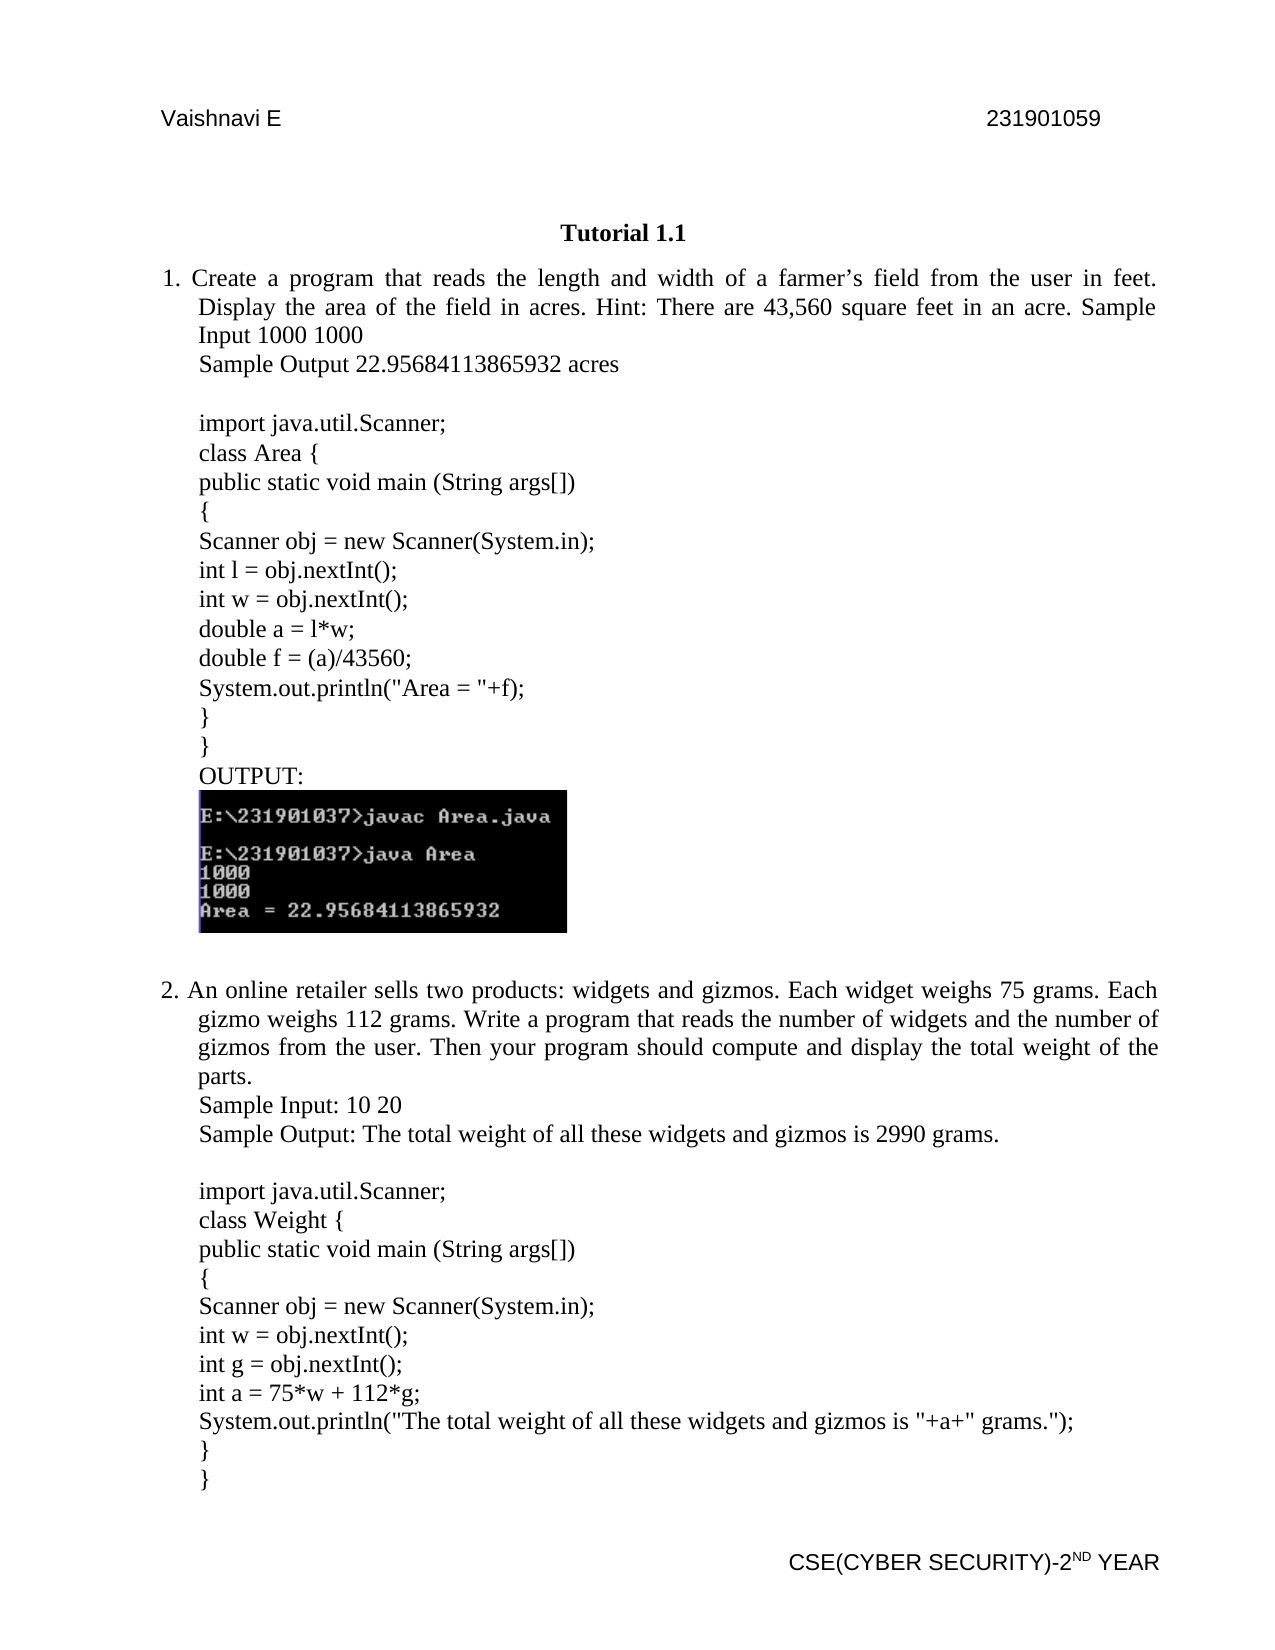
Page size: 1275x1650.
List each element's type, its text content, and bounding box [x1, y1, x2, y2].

text int a = 75*w + 112*g; [198, 1378, 1160, 1406]
text double f = (a)/43560; [198, 643, 1160, 672]
text Tutorial 1.1 [560, 218, 1160, 247]
text } [198, 1464, 1160, 1493]
text System.out.println("Area = "+f); [198, 673, 1160, 701]
text import java.util.Scanner; [198, 1176, 1160, 1205]
text { [198, 496, 1160, 525]
text double a = l*w; [198, 614, 1160, 643]
text public static void main (String args[]) [198, 467, 1160, 496]
text class Area { [198, 438, 1160, 466]
text Sample Input: 10 20 [198, 1090, 1160, 1119]
text 1. Create a program that reads the length and width of a farmer’s field from the user in feet. Display the area of the field in acres. Hint: There are 43,560 square feet in an acre. Sample Input 1000 1000 [162, 264, 1159, 349]
text class Weight { [198, 1205, 1160, 1234]
text public static void main (String args[]) [198, 1234, 1160, 1263]
text int l = obj.nextInt(); [198, 555, 1160, 584]
text { [198, 1263, 1160, 1291]
text Sample Output 22.95684113865932 acres [198, 349, 1160, 378]
text int w = obj.nextInt(); [198, 584, 1160, 613]
picture [198, 790, 568, 933]
text } [198, 702, 1160, 731]
text OUTPUT: [198, 761, 1160, 789]
text 2. An online retailer sells two products: widgets and gizmos. Each widget weighs 75 grams. Each gizmo weighs 112 grams. Write a program that reads the number of widgets and the number of gizmos from the user. Then your program should compute and display the total weight of the parts. [161, 976, 1160, 1089]
text } [198, 731, 1160, 760]
text Scanner obj = new Scanner(System.in); [198, 526, 1160, 554]
text int g = obj.nextInt(); [198, 1349, 1160, 1378]
text Sample Output: The total weight of all these widgets and gizmos is 2990 grams. [198, 1119, 1160, 1148]
text int w = obj.nextInt(); [198, 1320, 1160, 1349]
text System.out.println("The total weight of all these widgets and gizmos is "+a+" grams."); [198, 1406, 1160, 1435]
text import java.util.Scanner; [198, 408, 1160, 437]
text } [198, 1435, 1160, 1464]
text Scanner obj = new Scanner(System.in); [198, 1291, 1160, 1320]
